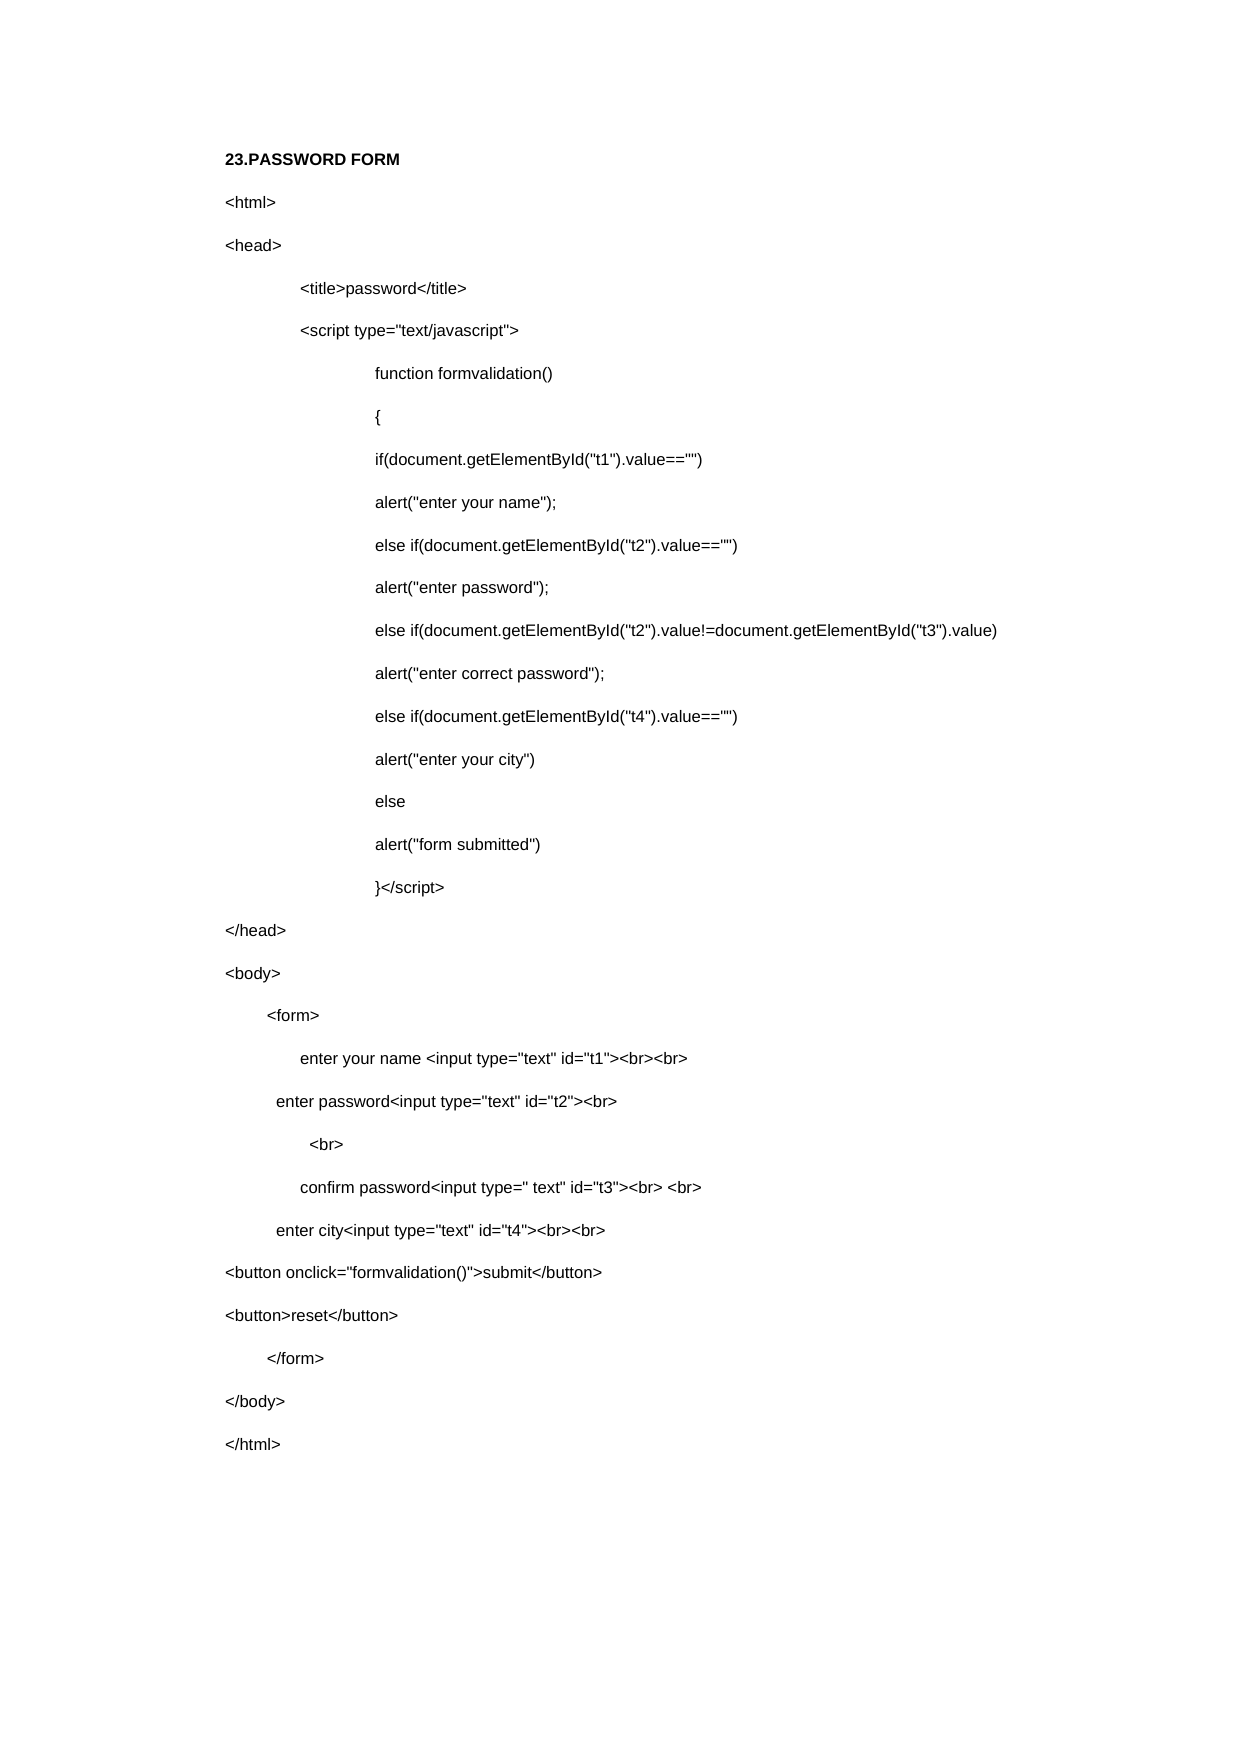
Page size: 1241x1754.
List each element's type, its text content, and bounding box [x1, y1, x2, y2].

text <html> [150, 193, 1090, 212]
text 23.PASSWORD FORM [150, 150, 1090, 169]
text enter password<input type="text" id="t2"><br> [150, 1092, 1090, 1111]
text <head> [150, 236, 1090, 255]
text alert("enter your name"); [150, 492, 1090, 512]
text alert("enter correct password"); [150, 664, 1090, 683]
text <title>password</title> [150, 278, 1090, 298]
text else if(document.getElementById("t2").value=="") [150, 535, 1090, 554]
text <button onclick="formvalidation()">submit</button> [150, 1263, 1090, 1282]
text else if(document.getElementById("t4").value=="") [150, 707, 1090, 726]
text <button>reset</button> [150, 1306, 1090, 1325]
text enter your name <input type="text" id="t1"><br><br> [150, 1049, 1090, 1068]
text <br> [150, 1135, 1090, 1154]
text </head> [150, 921, 1090, 940]
text <form> [150, 1006, 1090, 1025]
text }</script> [150, 878, 1090, 897]
text alert("form submitted") [150, 835, 1090, 854]
text </form> [150, 1349, 1090, 1368]
text if(document.getElementById("t1").value=="") [150, 450, 1090, 469]
text { [150, 407, 1090, 426]
text <script type="text/javascript"> [150, 321, 1090, 340]
text alert("enter password"); [150, 578, 1090, 597]
text function formvalidation() [150, 364, 1090, 383]
text confirm password<input type=" text" id="t3"><br> <br> [150, 1177, 1090, 1197]
text enter city<input type="text" id="t4"><br><br> [150, 1220, 1090, 1239]
text else [150, 792, 1090, 811]
text <body> [150, 963, 1090, 983]
text </body> [150, 1392, 1090, 1411]
text else if(document.getElementById("t2").value!=document.getElementById("t3").value) [150, 621, 1090, 640]
text </html> [150, 1434, 1090, 1453]
text alert("enter your city") [150, 749, 1090, 768]
